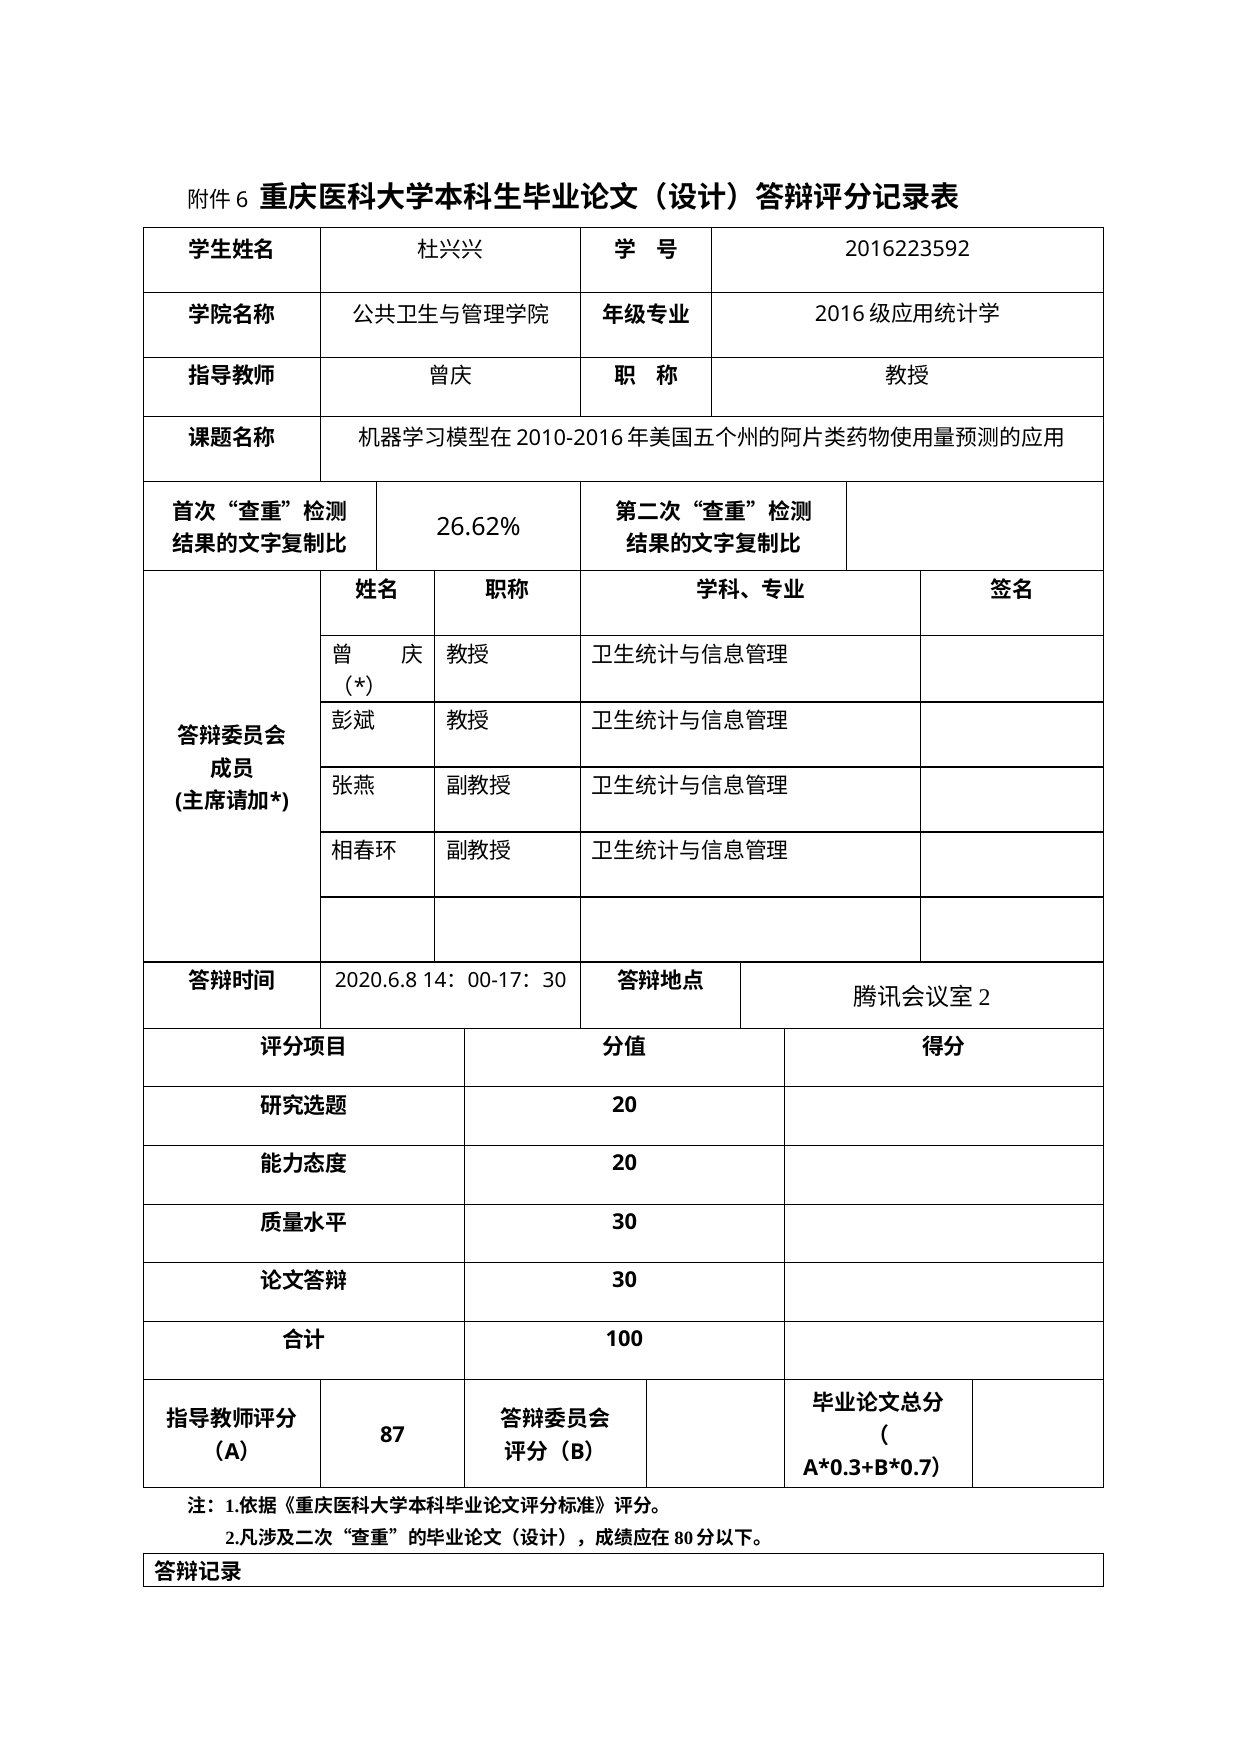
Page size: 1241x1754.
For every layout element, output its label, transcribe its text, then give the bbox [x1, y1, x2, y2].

table_cell [921, 833, 1103, 896]
table_cell 学科、专业 [581, 571, 920, 635]
table_header 杜兴兴 [321, 228, 580, 292]
table_cell [785, 1263, 1103, 1321]
table_header 学 号 [581, 228, 711, 292]
table_cell 课题名称 [144, 417, 320, 481]
table_cell 得分 [785, 1029, 1103, 1086]
table_cell 相春环 [321, 833, 434, 896]
table_cell 答辩地点 [581, 963, 740, 1027]
table_cell [647, 1380, 784, 1487]
table_cell 教授 [435, 636, 580, 701]
text 2.凡涉及二次“查重”的毕业论文（设计），成绩应在80分以下。 [187, 1520, 1053, 1553]
table_cell 研究选题 [144, 1087, 464, 1145]
table_cell 第二次“查重”检测 结果的文字复制比 [581, 482, 846, 570]
table_cell 答辩委员会 评分（B） [465, 1380, 646, 1487]
table_cell 彭斌 [321, 703, 434, 766]
table_cell 曾庆（*） [321, 636, 434, 701]
table_cell 2020.6.8 14：00-17：30 [321, 963, 580, 1027]
table_cell 机器学习模型在2010-2016年美国五个州的阿片类药物使用量预测的应用 [321, 417, 1103, 481]
table_cell 论文答辩 [144, 1263, 464, 1321]
table_cell 卫生统计与信息管理 [581, 833, 920, 896]
table_cell 学院名称 [144, 293, 320, 357]
table_header 2016223592 [712, 228, 1103, 292]
table_cell 指导教师 [144, 358, 320, 416]
table_cell 腾讯会议室2 [741, 963, 1103, 1027]
table_cell 20 [465, 1087, 784, 1145]
table_cell 合计 [144, 1322, 464, 1379]
table_cell [785, 1322, 1103, 1379]
table_cell 100 [465, 1322, 784, 1379]
table_cell 张燕 [321, 768, 434, 831]
table_cell 质量水平 [144, 1205, 464, 1262]
table_cell 曾庆 [321, 358, 580, 416]
table_cell 公共卫生与管理学院 [321, 293, 580, 357]
table_cell 能力态度 [144, 1146, 464, 1203]
table_cell 副教授 [435, 833, 580, 896]
table_cell 签名 [921, 571, 1103, 635]
table_cell 20 [465, 1146, 784, 1203]
table_cell 答辩时间 [144, 963, 320, 1027]
table_cell [921, 703, 1103, 766]
table_cell [973, 1380, 1103, 1487]
table_cell [785, 1205, 1103, 1262]
text 附件6 重庆医科大学本科生毕业论文（设计）答辩评分记录表 [187, 162, 1053, 227]
table_cell [581, 898, 920, 961]
table_cell 30 [465, 1263, 784, 1321]
table_header 学生姓名 [144, 228, 320, 292]
table_cell 卫生统计与信息管理 [581, 768, 920, 831]
table_cell [321, 898, 434, 961]
table_cell [921, 898, 1103, 961]
table_cell 87 [321, 1380, 464, 1487]
table_cell 30 [465, 1205, 784, 1262]
table_cell 教授 [712, 358, 1103, 416]
table_cell [921, 636, 1103, 701]
table_cell 首次“查重”检测 结果的文字复制比 [144, 482, 376, 570]
table_cell 职 称 [581, 358, 711, 416]
table_cell 卫生统计与信息管理 [581, 703, 920, 766]
table_cell [435, 898, 580, 961]
table_cell 答辩委员会 成员 (主席请加*) [144, 571, 320, 961]
table_cell 职称 [435, 571, 580, 635]
table_cell [785, 1146, 1103, 1203]
table_cell 毕业论文总分（A*0.3+B*0.7） [785, 1380, 972, 1487]
table_cell 姓名 [321, 571, 434, 635]
table_cell 分值 [465, 1029, 784, 1086]
table_cell [921, 768, 1103, 831]
table_cell 年级专业 [581, 293, 711, 357]
table_cell 教授 [435, 703, 580, 766]
table_cell 卫生统计与信息管理 [581, 636, 920, 701]
table_cell 2016级应用统计学 [712, 293, 1103, 357]
text 注：1.依据《重庆医科大学本科毕业论文评分标准》评分。 [187, 1488, 1053, 1520]
table_cell 指导教师评分（A） [144, 1380, 320, 1487]
table_cell 评分项目 [144, 1029, 464, 1086]
table_cell [785, 1087, 1103, 1145]
table_cell 副教授 [435, 768, 580, 831]
table_cell [847, 482, 1103, 570]
table_cell 26.62% [377, 482, 580, 570]
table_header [144, 1554, 1103, 1586]
